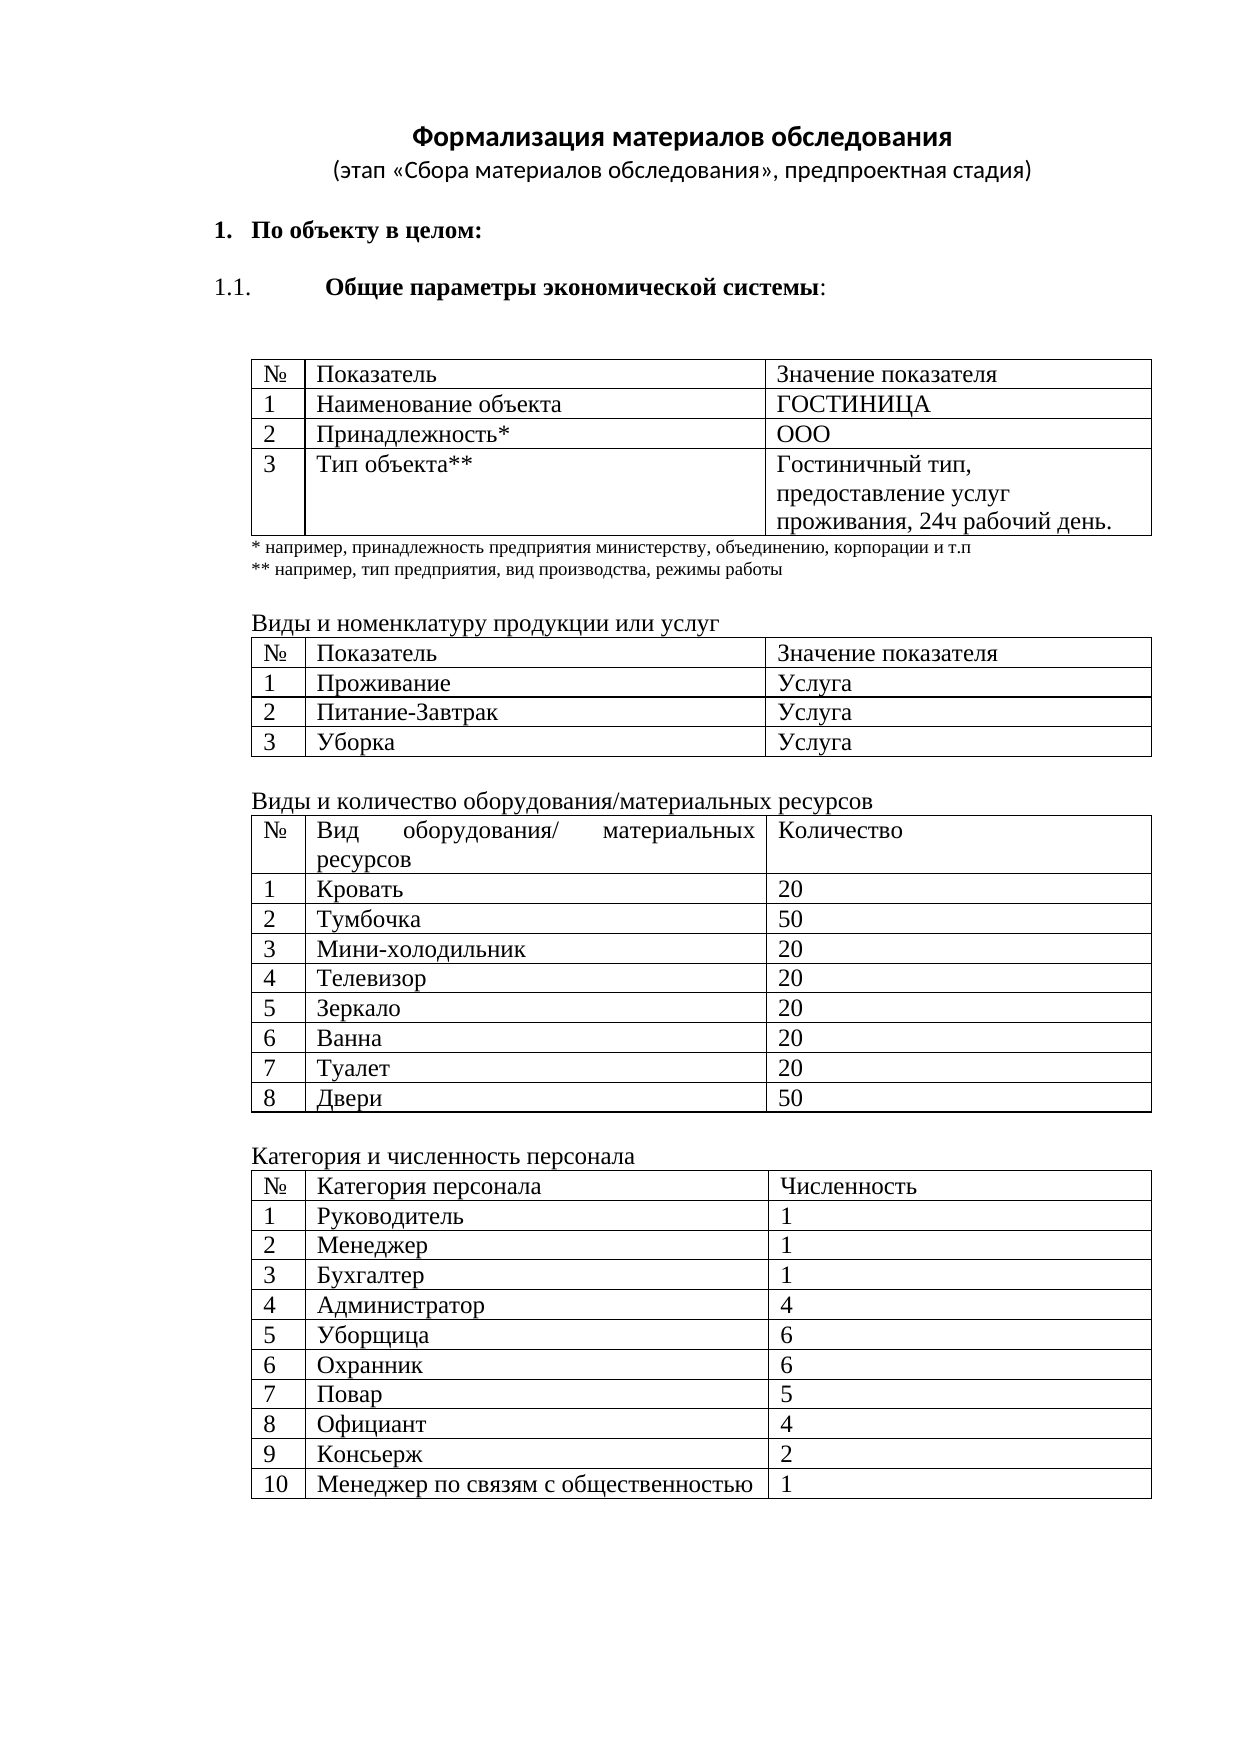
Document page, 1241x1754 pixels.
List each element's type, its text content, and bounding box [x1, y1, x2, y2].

table_cell 6 [769, 1320, 1151, 1349]
table_cell 5 [252, 1320, 305, 1349]
table_header Показатель [306, 638, 765, 667]
table_cell Наименование объекта [306, 389, 765, 418]
table_cell Услуга [766, 698, 1151, 726]
table_cell Услуга [766, 668, 1151, 696]
table_cell Охранник [306, 1350, 768, 1378]
list По объекту в целом: [214, 215, 1151, 243]
table_header Значение показателя [766, 360, 1151, 388]
table_cell Зеркало [306, 993, 766, 1022]
table_cell Двери [306, 1083, 766, 1111]
table_cell 8 [252, 1083, 305, 1111]
table_cell 50 [767, 1083, 1151, 1111]
table_cell 2 [769, 1439, 1151, 1468]
text Формализация материалов обследования [177, 118, 1151, 154]
table_cell Ванна [306, 1023, 766, 1052]
table_cell 3 [252, 449, 304, 535]
table_cell 2 [252, 698, 305, 726]
list ** например, тип предприятия, вид производства, режимы работы [251, 558, 1152, 579]
table_cell 3 [252, 1260, 305, 1289]
table_cell 1 [252, 1201, 305, 1229]
table_cell 20 [767, 1053, 1151, 1082]
table_header Численность [769, 1171, 1151, 1200]
list Виды и номенклатуру продукции или услуг [251, 608, 1152, 637]
table_cell Гостиничный тип, предоставление услуг проживания, 24ч рабочий день. [766, 449, 1151, 535]
table_cell Телевизор [306, 964, 766, 992]
table_cell 4 [252, 964, 305, 992]
table_header № [252, 1171, 305, 1200]
table_cell 20 [767, 1023, 1151, 1052]
table_header Значение показателя [766, 638, 1151, 667]
table_cell 2 [252, 1231, 305, 1259]
table_cell 1 [769, 1260, 1151, 1289]
table_cell Повар [306, 1380, 768, 1408]
table_cell 7 [252, 1380, 305, 1408]
table_cell 3 [252, 727, 305, 756]
table_cell 1 [252, 389, 304, 418]
table_cell 6 [769, 1350, 1151, 1378]
table_cell 4 [769, 1409, 1151, 1438]
table_cell ООО [766, 419, 1151, 448]
table_header № [252, 360, 304, 388]
table_cell Бухгалтер [306, 1260, 768, 1289]
table_cell Проживание [306, 668, 765, 696]
table_header Показатель [306, 360, 765, 388]
list * например, принадлежность предприятия министерству, объединению, корпорации и т.п [251, 536, 1152, 558]
table_cell 8 [252, 1409, 305, 1438]
table_cell Питание-Завтрак [306, 698, 765, 726]
table_cell 50 [767, 904, 1151, 933]
table_cell Тип объекта** [306, 449, 765, 535]
table_cell Туалет [306, 1053, 766, 1082]
table_cell Менеджер по связям с общественностью [306, 1469, 768, 1498]
table_cell 20 [767, 874, 1151, 903]
table_cell 9 [252, 1439, 305, 1468]
table_cell Мини-холодильник [306, 934, 766, 962]
table_cell 2 [252, 904, 305, 933]
table_cell 5 [769, 1380, 1151, 1408]
table_cell 20 [767, 964, 1151, 992]
table_cell 4 [769, 1290, 1151, 1319]
table_cell 20 [767, 993, 1151, 1022]
table_cell Кровать [306, 874, 766, 903]
table_cell Уборщица [306, 1320, 768, 1349]
table_cell Услуга [766, 727, 1151, 756]
table_header Категория персонала [306, 1171, 768, 1200]
table_cell Консьерж [306, 1439, 768, 1468]
table_cell 4 [252, 1290, 305, 1319]
table_cell Администратор [306, 1290, 768, 1319]
table_cell 7 [252, 1053, 305, 1082]
table_cell 1 [252, 874, 305, 903]
table_cell 6 [252, 1350, 305, 1378]
table_cell ГОСТИНИЦА [766, 389, 1151, 418]
table_cell Руководитель [306, 1201, 768, 1229]
table_header № [252, 638, 305, 667]
list Категория и численность персонала [251, 1141, 1152, 1170]
table_header Количество [767, 816, 1151, 873]
table_header Вид оборудования/ материальных ресурсов [306, 816, 766, 873]
list Виды и количество оборудования/материальных ресурсов [251, 786, 1152, 814]
list Общие параметры экономической системы: [214, 272, 1152, 301]
table_cell 3 [252, 934, 305, 962]
table_cell Принадлежность* [306, 419, 765, 448]
table_cell 1 [769, 1201, 1151, 1229]
table_cell Тумбочка [306, 904, 766, 933]
table_cell Уборка [306, 727, 765, 756]
table_cell 2 [252, 419, 304, 448]
table_cell Официант [306, 1409, 768, 1438]
table_cell 1 [252, 668, 305, 696]
table_cell 5 [252, 993, 305, 1022]
table_cell 20 [767, 934, 1151, 962]
table_header № [252, 816, 305, 873]
table_cell 10 [252, 1469, 305, 1498]
text (этап «Сбора материалов обследования», предпроектная стадия) [177, 154, 1151, 184]
table_cell 1 [769, 1231, 1151, 1259]
table_cell Менеджер [306, 1231, 768, 1259]
table_cell 1 [769, 1469, 1151, 1498]
table_cell 6 [252, 1023, 305, 1052]
